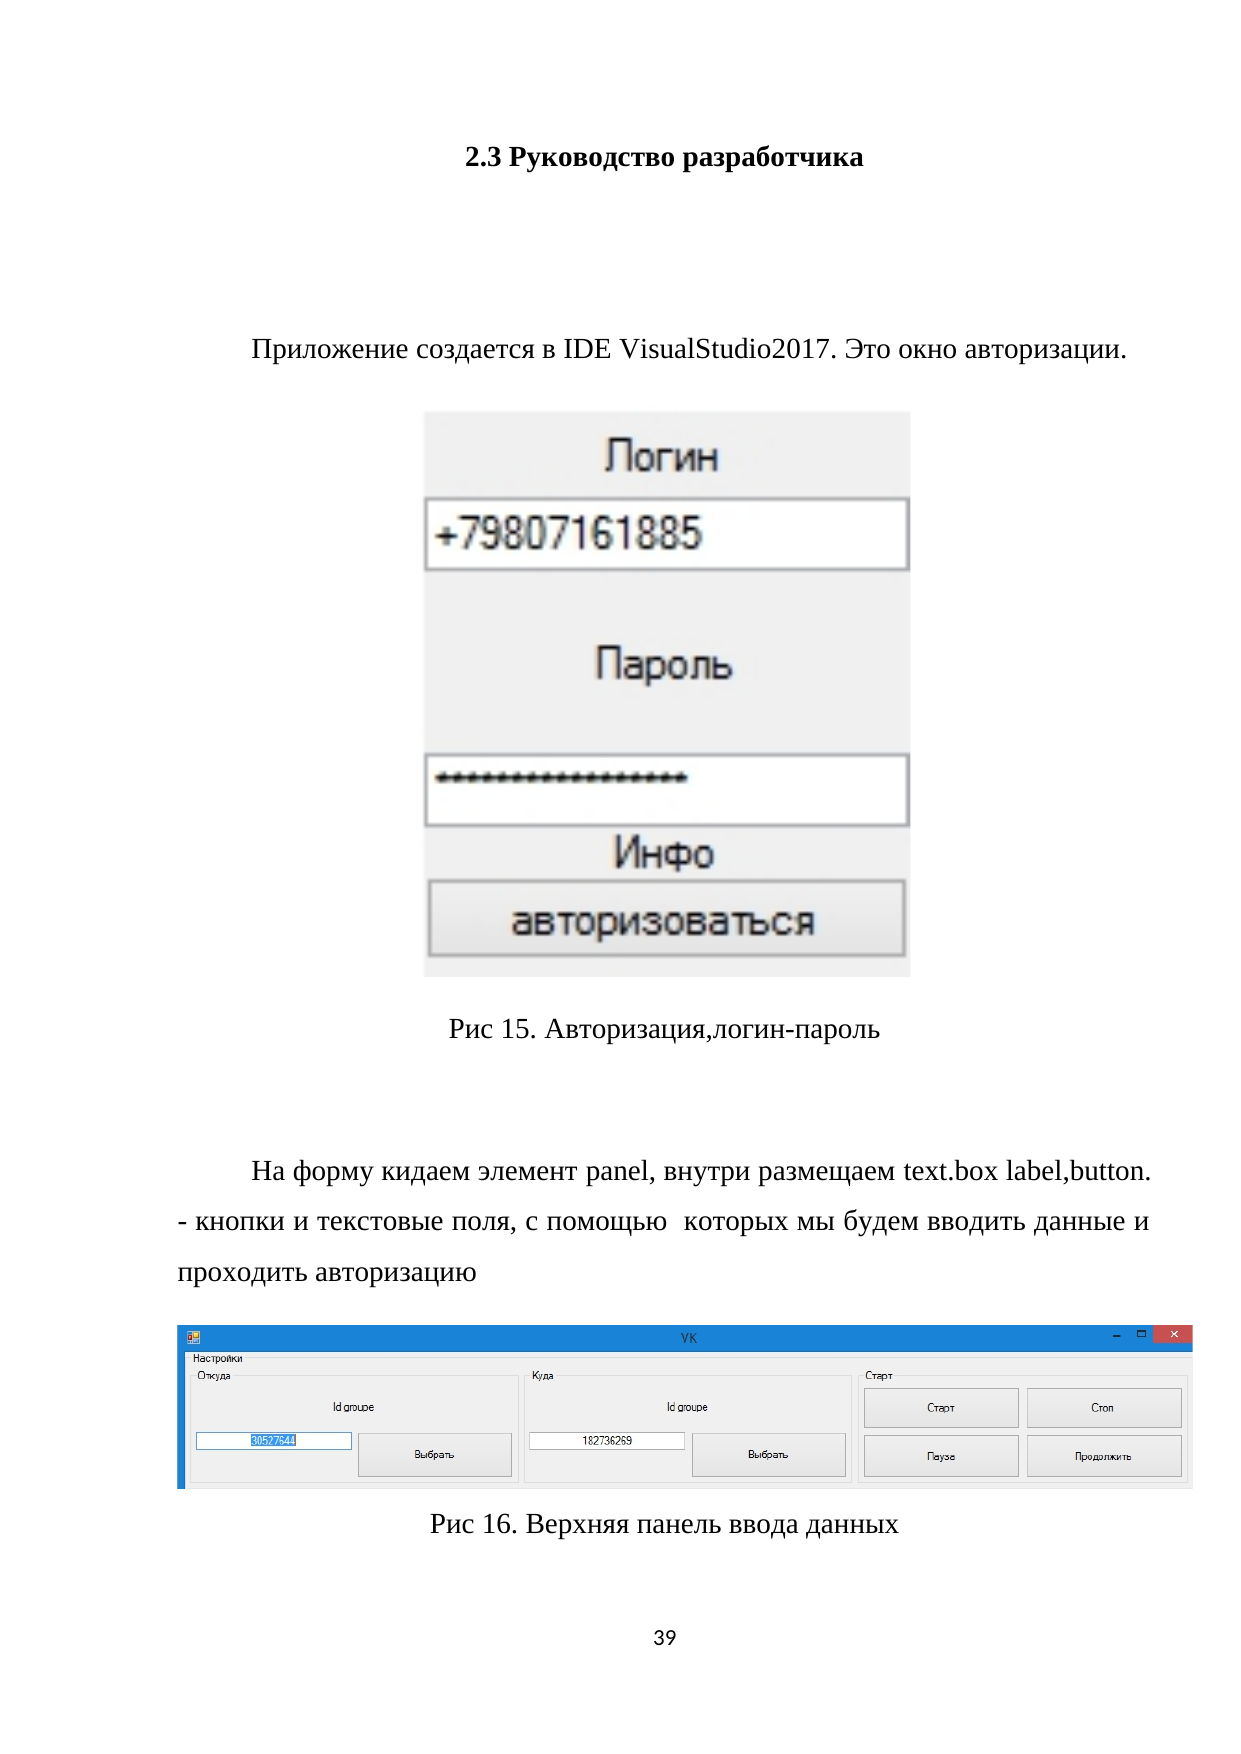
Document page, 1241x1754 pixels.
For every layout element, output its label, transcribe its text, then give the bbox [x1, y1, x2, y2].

text Рис 15. Авторизация,логин-пароль [177, 1011, 1152, 1044]
picture [177, 1325, 1193, 1489]
text Рис 16. Верхняя панель ввода данных [177, 1489, 1152, 1539]
text Приложение создается в IDE VisualStudio2017. Это окно авторизации. [177, 332, 1152, 365]
picture [418, 402, 911, 977]
subtitle 2.3 Руководство разработчика [177, 139, 1152, 172]
text На форму кидаем элемент panel, внутри размещаем text.box label,button. - кнопки и текстовые поля, с помощью которых мы будем вводить данные и проходить авторизацию [177, 1153, 1152, 1287]
